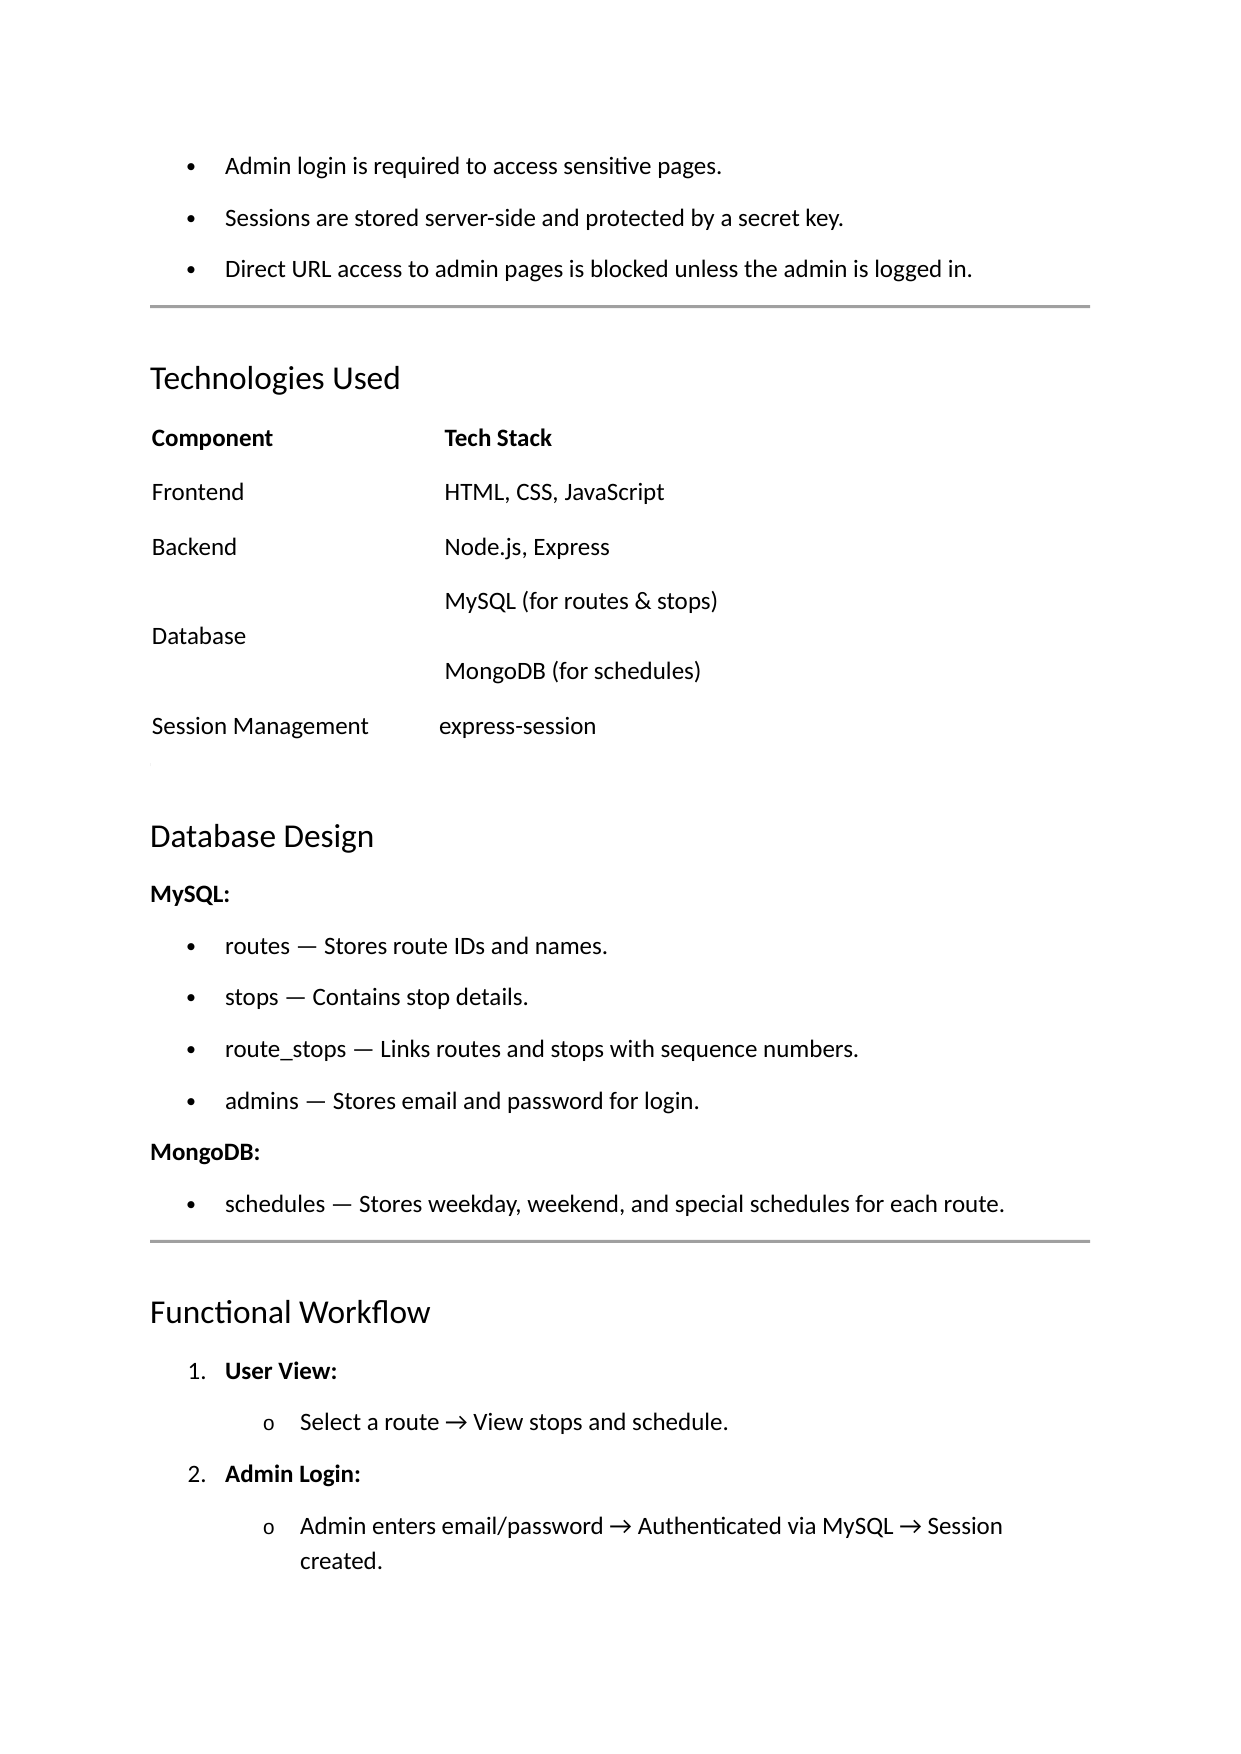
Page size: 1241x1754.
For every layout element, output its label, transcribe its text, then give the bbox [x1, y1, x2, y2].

table_cell Database [150, 584, 375, 708]
text Database Design [150, 815, 1090, 855]
table_cell MySQL (for routes & stops) MongoDB (for schedules) [375, 584, 725, 708]
list User View: [187, 1355, 1090, 1385]
table_cell Frontend [150, 475, 375, 529]
list Sessions are stored server-side and protected by a secret key. [187, 202, 1090, 232]
text MongoDB: [150, 1136, 1090, 1167]
list admins — Stores email and password for login. [187, 1085, 1090, 1115]
table_header Tech Stack [375, 420, 725, 475]
list Admin login is required to access sensitive pages. [187, 150, 1090, 181]
table_cell Backend [150, 529, 375, 584]
list Admin enters email/password → Authenticated via MySQL → Session created. [262, 1510, 1090, 1575]
table_cell Node.js, Express [375, 529, 725, 584]
list routes — Stores route IDs and names. [187, 930, 1090, 960]
list route_stops — Links routes and stops with sequence numbers. [187, 1033, 1090, 1064]
table_header Component [150, 420, 375, 475]
table_cell express-session [375, 709, 725, 763]
text Technologies Used [150, 357, 1090, 397]
list stops — Contains stop details. [187, 981, 1090, 1012]
table_cell HTML, CSS, JavaScript [375, 475, 725, 529]
list Admin Login: [187, 1458, 1090, 1489]
list schedules — Stores weekday, weekend, and special schedules for each route. [187, 1188, 1090, 1219]
list Direct URL access to admin pages is blocked unless the admin is logged in. [187, 253, 1090, 284]
list Select a route → View stops and schedule. [262, 1407, 1090, 1437]
text MySQL: [150, 878, 1090, 909]
text Functional Workflow [150, 1291, 1090, 1332]
table_cell Session Management [150, 709, 375, 763]
